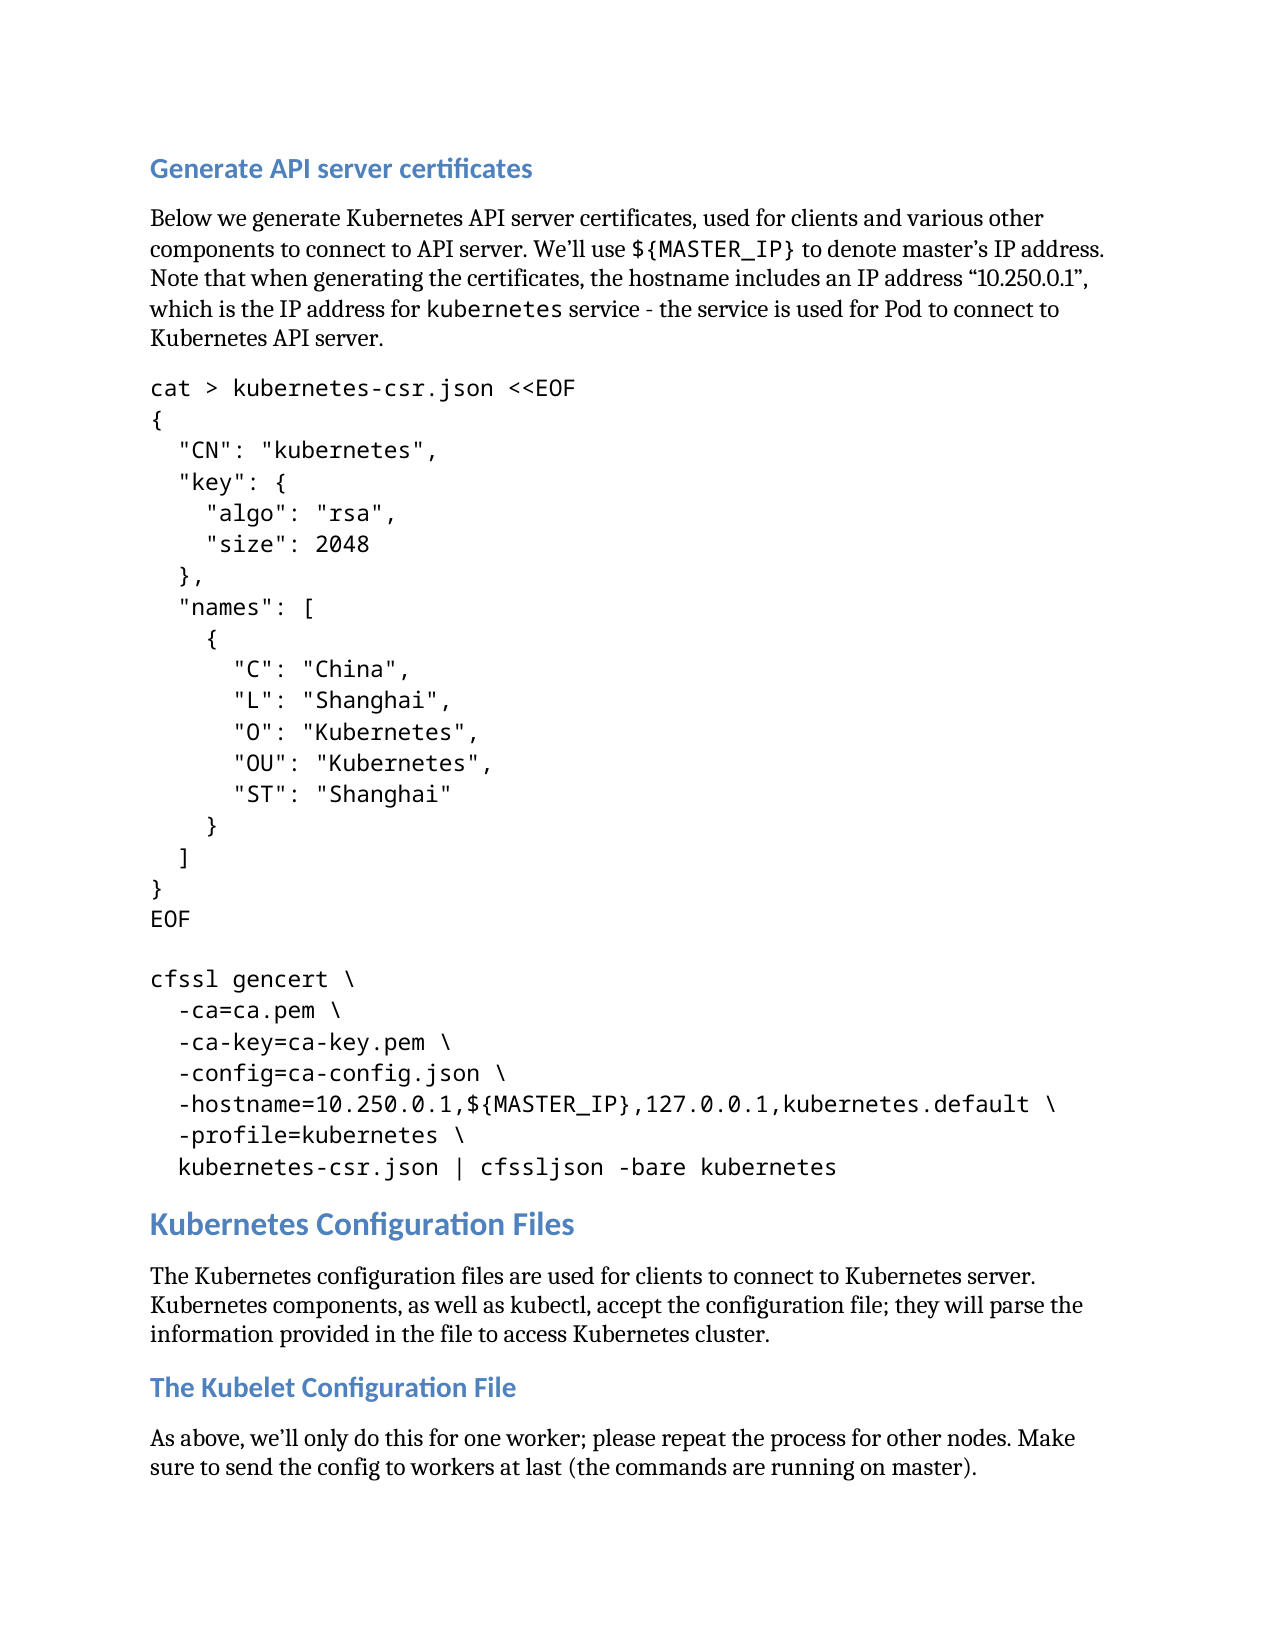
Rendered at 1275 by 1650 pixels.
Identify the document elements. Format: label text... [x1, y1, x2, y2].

subtitle The Kubelet Configuration File [150, 1369, 1125, 1405]
subtitle Kubernetes Configuration Files [150, 1203, 1125, 1243]
text As above, we’ll only do this for one worker; please repeat the process for other nodes. Make sure to send the config to workers at last (the commands are running on master). [150, 1424, 1125, 1481]
text Below we generate Kubernetes API server certificates, used for clients and various other components to connect to API server. We’ll use ${MASTER_IP} to denote master’s IP address. Note that when generating the certificates, the hostname includes an IP address “10.250.0.1”, which is the IP address for kubernetes service - the service is used for Pod to connect to Kubernetes API server. [150, 204, 1125, 353]
text The Kubernetes configuration files are used for clients to connect to Kubernetes server. Kubernetes components, as well as kubectl, accept the configuration file; they will parse the information provided in the file to access Kubernetes cluster. [150, 1262, 1125, 1348]
text cat > kubernetes-csr.json <<EOF { "CN": "kubernetes", "key": { "algo": "rsa", "size": 2048 }, "names": [ { "C": "China", "L": "Shanghai", "O": "Kubernetes", "OU": "Kubernetes", "ST": "Shanghai" } ] } EOF cfssl gencert \ -ca=ca.pem \ -ca-key=ca-key.pem \ -config=ca-config.json \ -hostname=10.250.0.1,${MASTER_IP},127.0.0.1,kubernetes.default \ -profile=kubernetes \ kubernetes-csr.json | cfssljson -bare kubernetes [150, 372, 1125, 1182]
subtitle Generate API server certificates [150, 150, 1125, 186]
